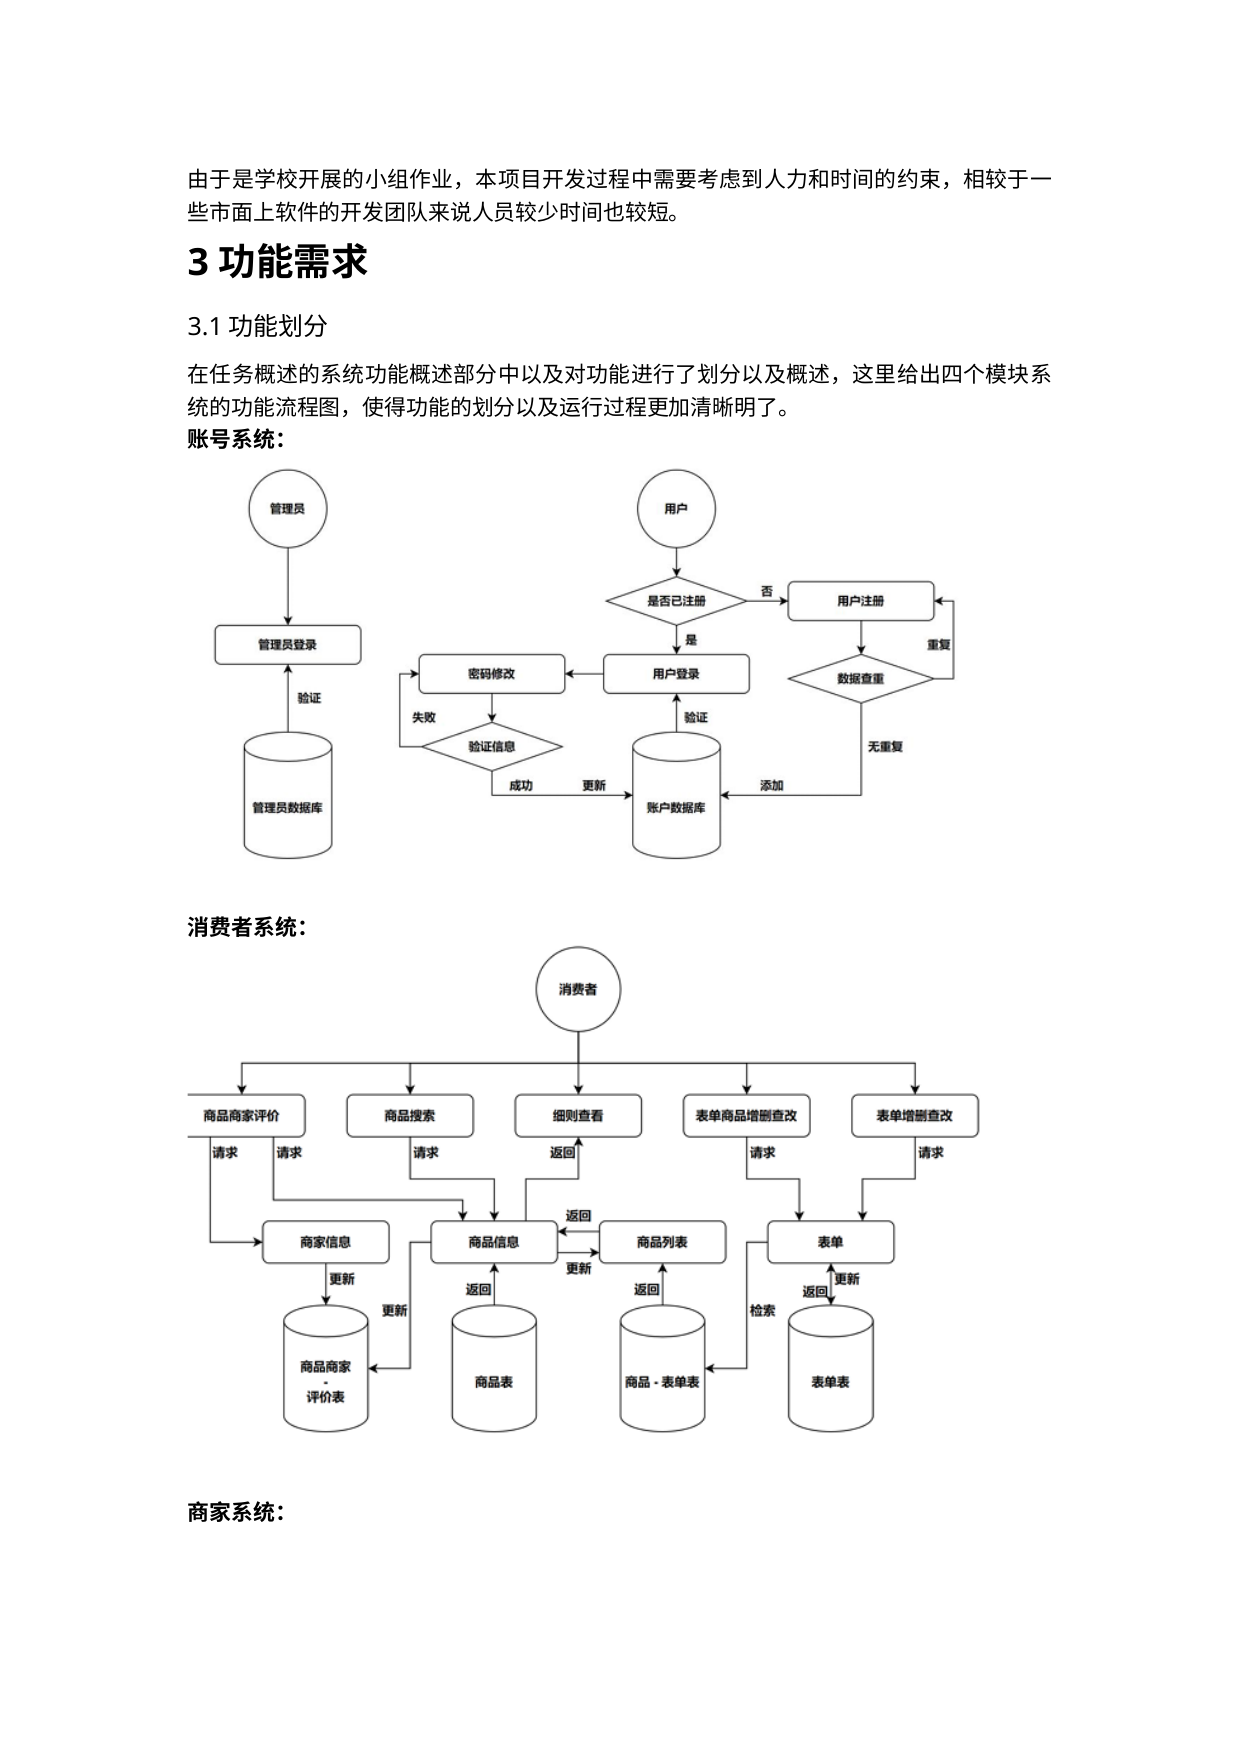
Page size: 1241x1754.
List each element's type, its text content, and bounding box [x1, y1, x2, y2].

text 消费者系统： [187, 909, 1053, 942]
text 3 功能需求 [187, 227, 1053, 292]
text 商家系统： [187, 1494, 1053, 1527]
text 由于是学校开展的小组作业，本项目开发过程中需要考虑到人力和时间的约束，相较于一些市面上软件的开发团队来说人员较少时间也较短。 [187, 162, 1053, 227]
text 在任务概述的系统功能概述部分中以及对功能进行了划分以及概述，这里给出四个模块系统的功能流程图，使得功能的划分以及运行过程更加清晰明了。 [187, 357, 1053, 422]
text 3.1功能划分 [187, 292, 1053, 357]
picture [187, 942, 1053, 1482]
text 账号系统： [187, 422, 1053, 454]
picture [187, 454, 1052, 881]
